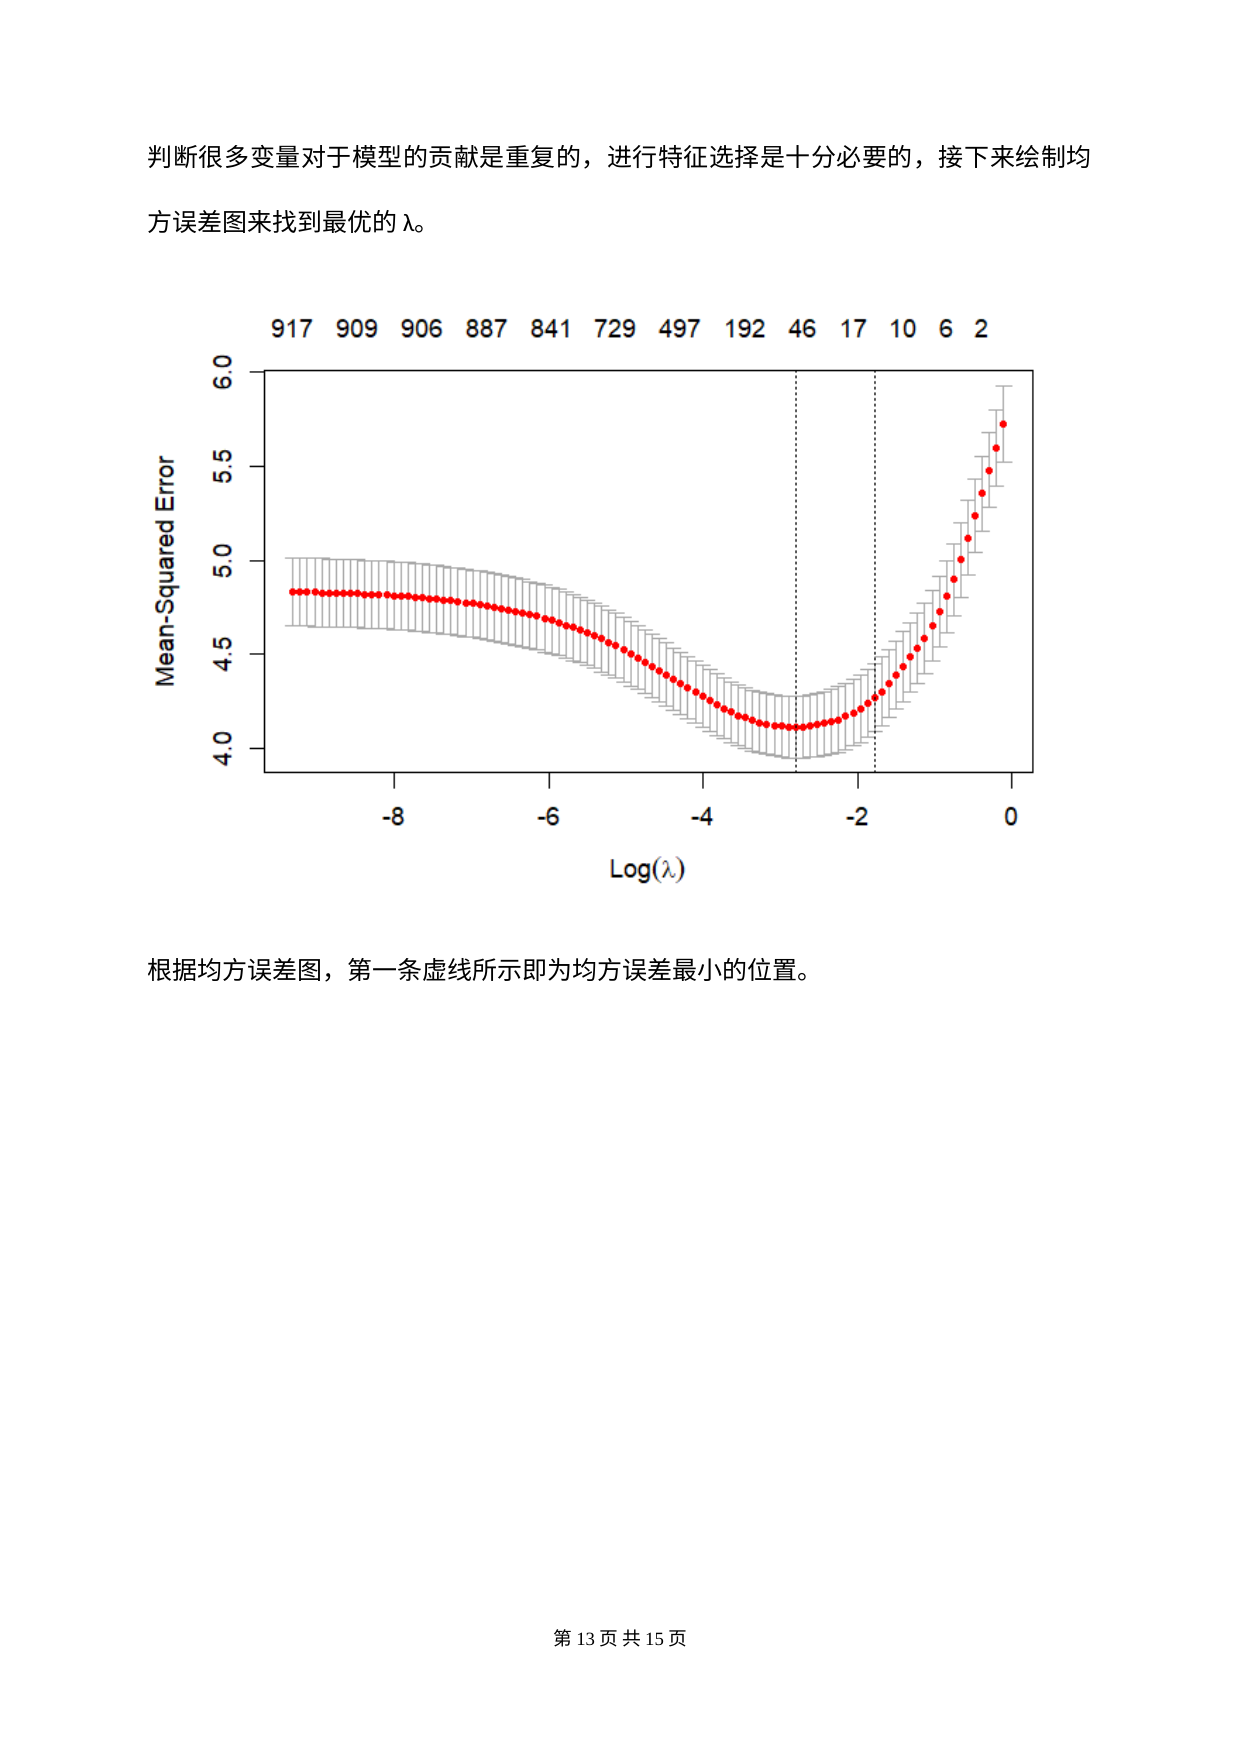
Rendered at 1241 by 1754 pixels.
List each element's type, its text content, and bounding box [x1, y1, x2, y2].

text 根据均方误差图，第一条虚线所示即为均方误差最小的位置。 [148, 920, 1092, 1001]
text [148, 123, 1092, 253]
picture [147, 253, 1093, 920]
